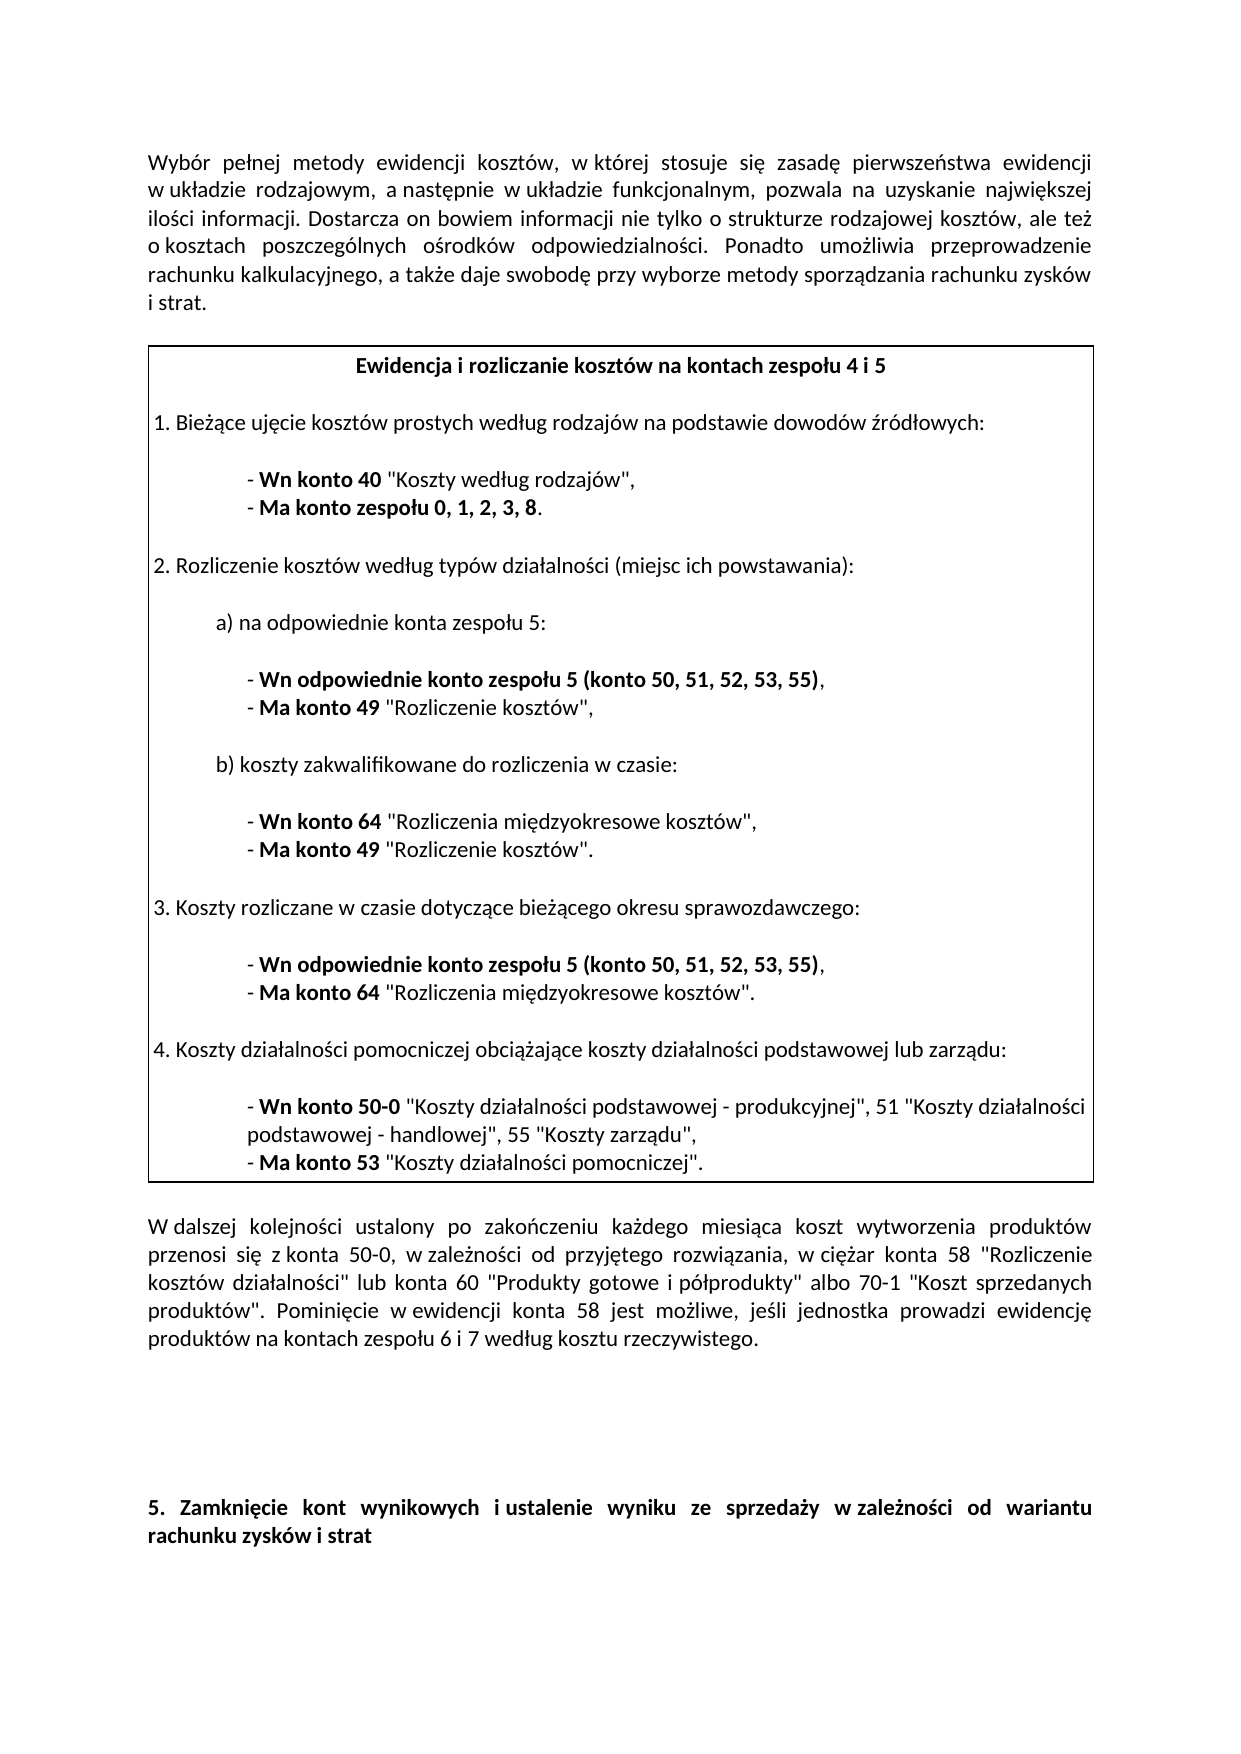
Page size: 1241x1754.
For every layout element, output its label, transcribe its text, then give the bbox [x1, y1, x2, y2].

table_header Ewidencja i rozliczanie kosztów na kontach zespołu 4 i 5 1. Bieżące ujęcie kosztów prostych według rodzajów na podstawie dowodów źródłowych: - Wn konto 40 "Koszty według rodzajów", - Ma konto zespołu 0, 1, 2, 3, 8. 2. Rozliczenie kosztów według typów działalności (miejsc ich powstawania): a) na odpowiednie konta zespołu 5: - Wn odpowiednie konto zespołu 5 (konto 50, 51, 52, 53, 55), - Ma konto 49 "Rozliczenie kosztów", b) koszty zakwalifikowane do rozliczenia w czasie: - Wn konto 64 "Rozliczenia międzyokresowe kosztów", - Ma konto 49 "Rozliczenie kosztów". 3. Koszty rozliczane w czasie dotyczące bieżącego okresu sprawozdawczego: - Wn odpowiednie konto zespołu 5 (konto 50, 51, 52, 53, 55), - Ma konto 64 "Rozliczenia międzyokresowe kosztów". 4. Koszty działalności pomocniczej obciążające koszty działalności podstawowej lub zarządu: - Wn konto 50-0 "Koszty działalności podstawowej - produkcyjnej", 51 "Koszty działalności podstawowej - handlowej", 55 "Koszty zarządu", - Ma konto 53 "Koszty działalności pomocniczej". [149, 347, 1093, 1181]
text Wybór pełnej metody ewidencji kosztów, w której stosuje się zasadę pierwszeństwa ewidencji w układzie rodzajowym, a następnie w układzie funkcjonalnym, pozwala na uzyskanie największej ilości informacji. Dostarcza on bowiem informacji nie tylko o strukturze rodzajowej kosztów, ale też o kosztach poszczególnych ośrodków odpowiedzialności. Ponadto umożliwia przeprowadzenie rachunku kalkulacyjnego, a także daje swobodę przy wyborze metody sporządzania rachunku zysków i strat. [148, 148, 1093, 316]
text 5. Zamknięcie kont wynikowych i ustalenie wyniku ze sprzedaży w zależności od wariantu rachunku zysków i strat [148, 1493, 1093, 1549]
text W dalszej kolejności ustalony po zakończeniu każdego miesiąca koszt wytworzenia produktów przenosi się z konta 50-0, w zależności od przyjętego rozwiązania, w ciężar konta 58 "Rozliczenie kosztów działalności" lub konta 60 "Produkty gotowe i półprodukty" albo 70-1 "Koszt sprzedanych produktów". Pominięcie w ewidencji konta 58 jest możliwe, jeśli jednostka prowadzi ewidencję produktów na kontach zespołu 6 i 7 według kosztu rzeczywistego. [148, 1212, 1093, 1352]
